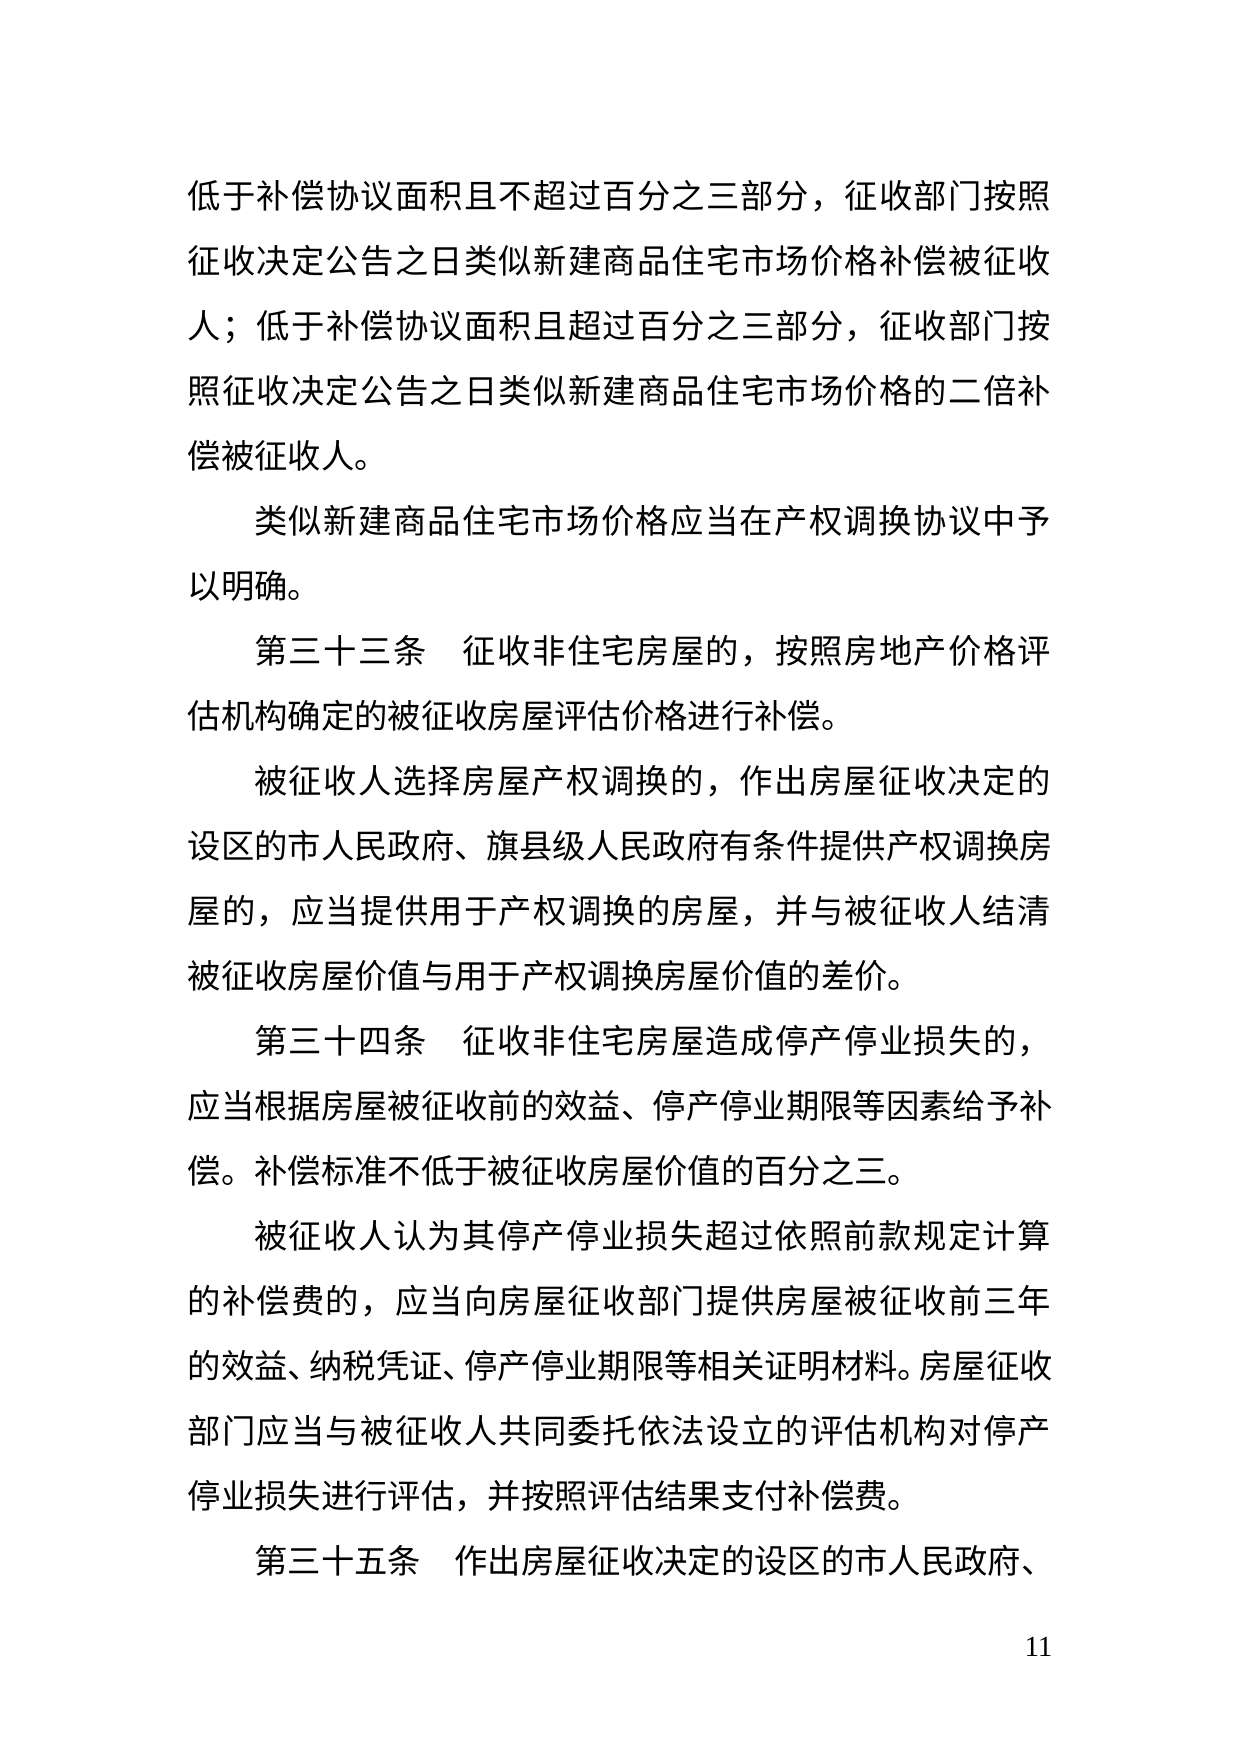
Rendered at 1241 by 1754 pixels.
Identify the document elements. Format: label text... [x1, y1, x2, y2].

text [187, 1462, 1053, 1592]
text 被征收人选择房屋产权调换的，作出房屋征收决定的设区的市人民政府、旗县级人民政府有条件提供产权调换房屋的，应当提供用于产权调换的房屋，并与被征收人结清被征收房屋价值与用于产权调换房屋价值的差价。 [187, 1007, 1053, 1267]
text 类似新建商品住宅市场价格应当在产权调换协议中予以明确。 [187, 747, 1053, 877]
text 第三十二条 签订住宅房屋产权调换协议后，建设单位不得随意变更安置住房建筑面积。擅自更改面积超过补偿协议面积百分之三部分，被征收人无偿取得该面积的产权；低于补偿协议面积且不超过百分之三部分，征收部门按照征收决定公告之日类似新建商品住宅市场价格补偿被征收人；低于补偿协议面积且超过百分之三部分，征收部门按照征收决定公告之日类似新建商品住宅市场价格的二倍补偿被征收人。 [187, 227, 1053, 747]
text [187, 162, 1053, 227]
text 第三十四条 征收非住宅房屋造成停产停业损失的，应当根据房屋被征收前的效益、停产停业期限等因素给予补偿。补偿标准不低于被征收房屋价值的百分之三。 [187, 1267, 1053, 1462]
text 第三十三条 征收非住宅房屋的，按照房地产价格评估机构确定的被征收房屋评估价格进行补偿。 [187, 877, 1053, 1007]
